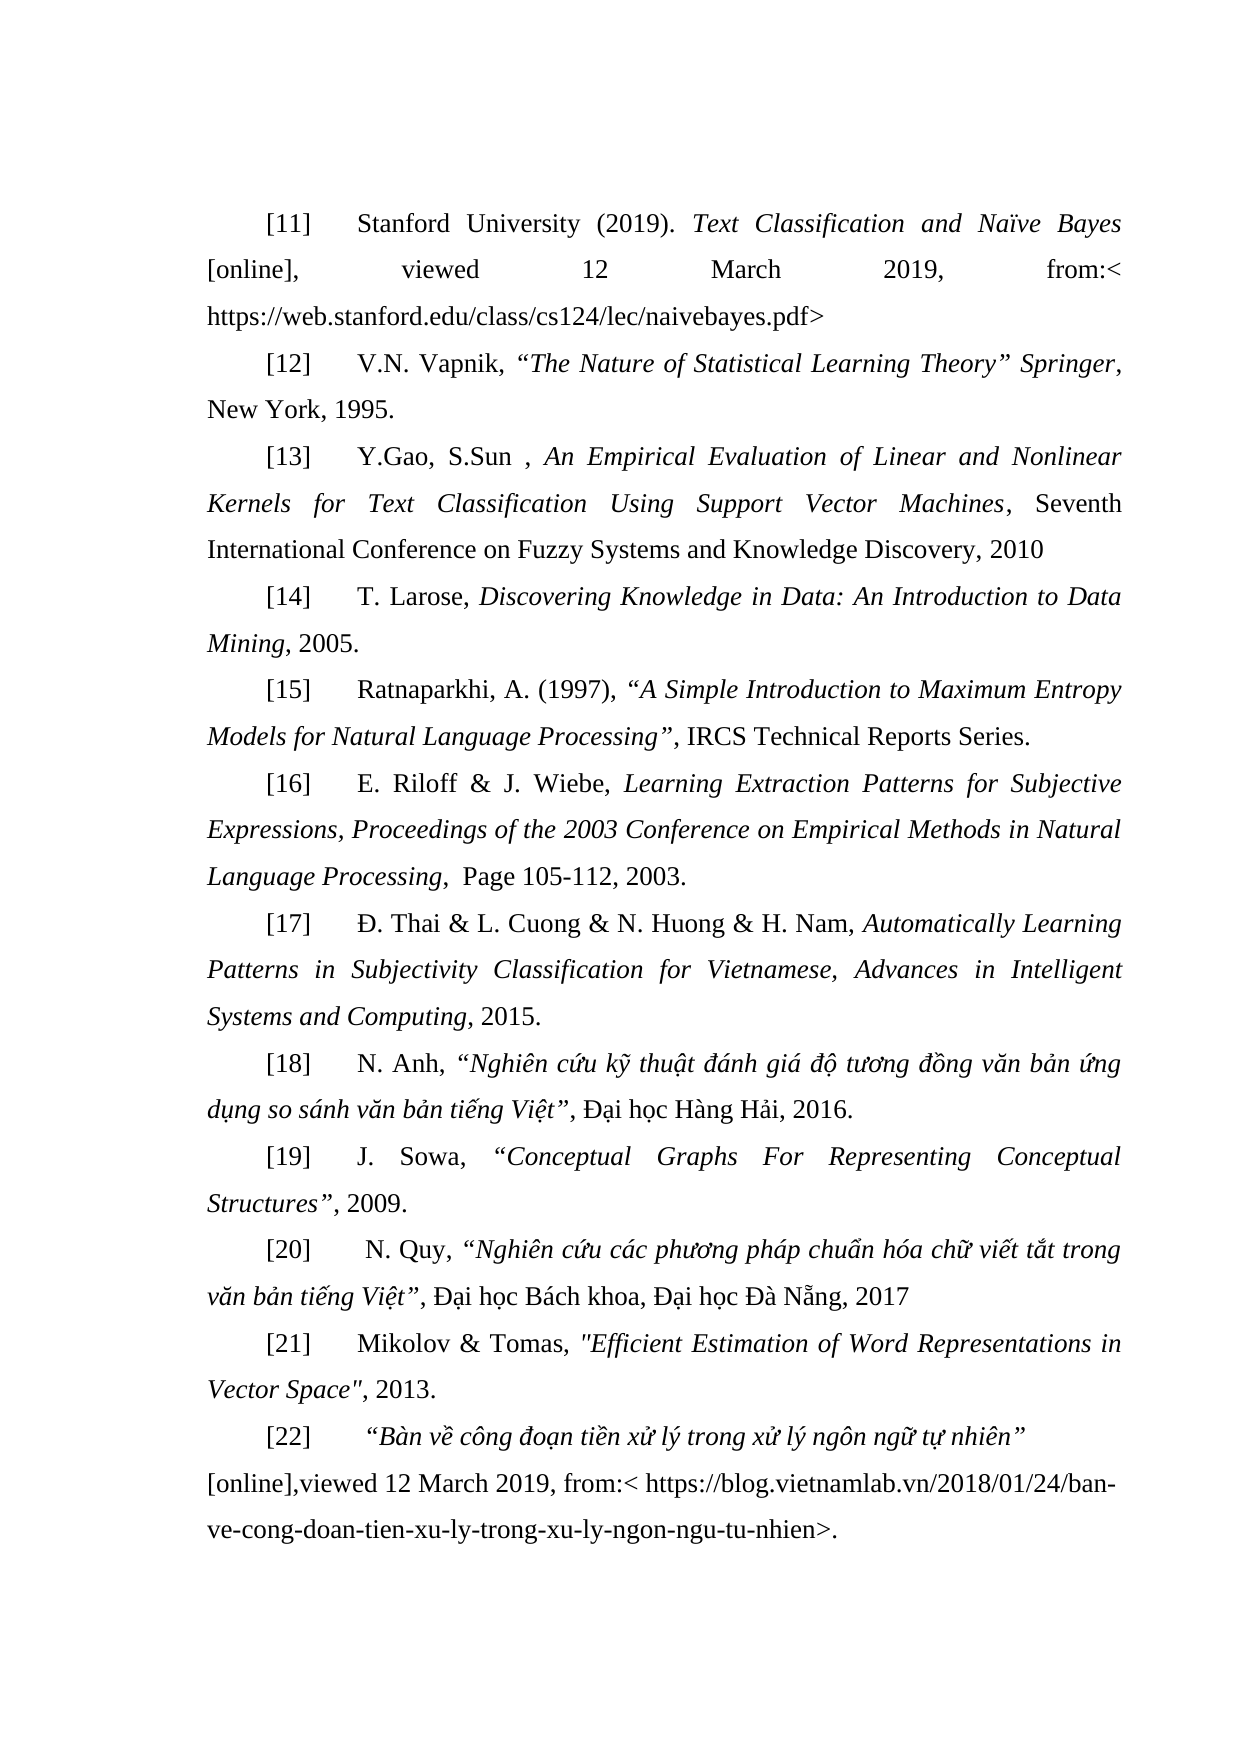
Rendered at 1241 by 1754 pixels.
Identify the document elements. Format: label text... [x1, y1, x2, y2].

list Mikolov & Tomas, "Efficient Estimation of Word Representations in Vector Space", 2013. [207, 1327, 1122, 1404]
list N. Quy, “Nghiên cứu các phương pháp chuẩn hóa chữ viết tắt trong văn bản tiếng Việt”, Đại học Bách khoa, Đại học Đà Nẵng, 2017 [207, 1233, 1122, 1311]
list V.N. Vapnik, “The Nature of Statistical Learning Theory” Springer, New York, 1995. [207, 347, 1122, 424]
list Stanford University (2019). Text Classification and Naïve Bayes [online], viewed 12 March 2019, from:< https://web.stanford.edu/class/cs124/lec/naivebayes.pdf> [207, 207, 1122, 331]
list J. Sowa, “Conceptual Graphs For Representing Conceptual Structures”, 2009. [207, 1140, 1122, 1218]
list Y.Gao, S.Sun , An Empirical Evaluation of Linear and Nonlinear Kernels for Text Classification Using Support Vector Machines, Seventh International Conference on Fuzzy Systems and Knowledge Discovery, 2010 [207, 440, 1122, 564]
list T. Larose, Discovering Knowledge in Data: An Introduction to Data Mining, 2005. [207, 580, 1122, 658]
list Ratnaparkhi, A. (1997), “A Simple Introduction to Maximum Entropy Models for Natural Language Processing”, IRCS Technical Reports Series. [207, 673, 1122, 751]
list E. Riloff & J. Wiebe, Learning Extraction Patterns for Subjective Expressions, Proceedings of the 2003 Conference on Empirical Methods in Natural Language Processing, Page 105-112, 2003. [207, 767, 1122, 891]
list “Bàn về công đoạn tiền xử lý trong xử lý ngôn ngữ tự nhiên” [online],viewed 12 March 2019, from:< https://blog.vietnamlab.vn/2018/01/24/ban-ve-cong-doan-tien-xu-ly-trong-xu-ly-ngon-ngu-tu-nhien>. [207, 1420, 1122, 1544]
list Đ. Thai & L. Cuong & N. Huong & H. Nam, Automatically Learning Patterns in Subjectivity Classification for Vietnamese, Advances in Intelligent Systems and Computing, 2015. [207, 907, 1122, 1031]
list N. Anh, “Nghiên cứu kỹ thuật đánh giá độ tương đồng văn bản ứng dụng so sánh văn bản tiếng Việt”, Đại học Hàng Hải, 2016. [207, 1047, 1122, 1124]
